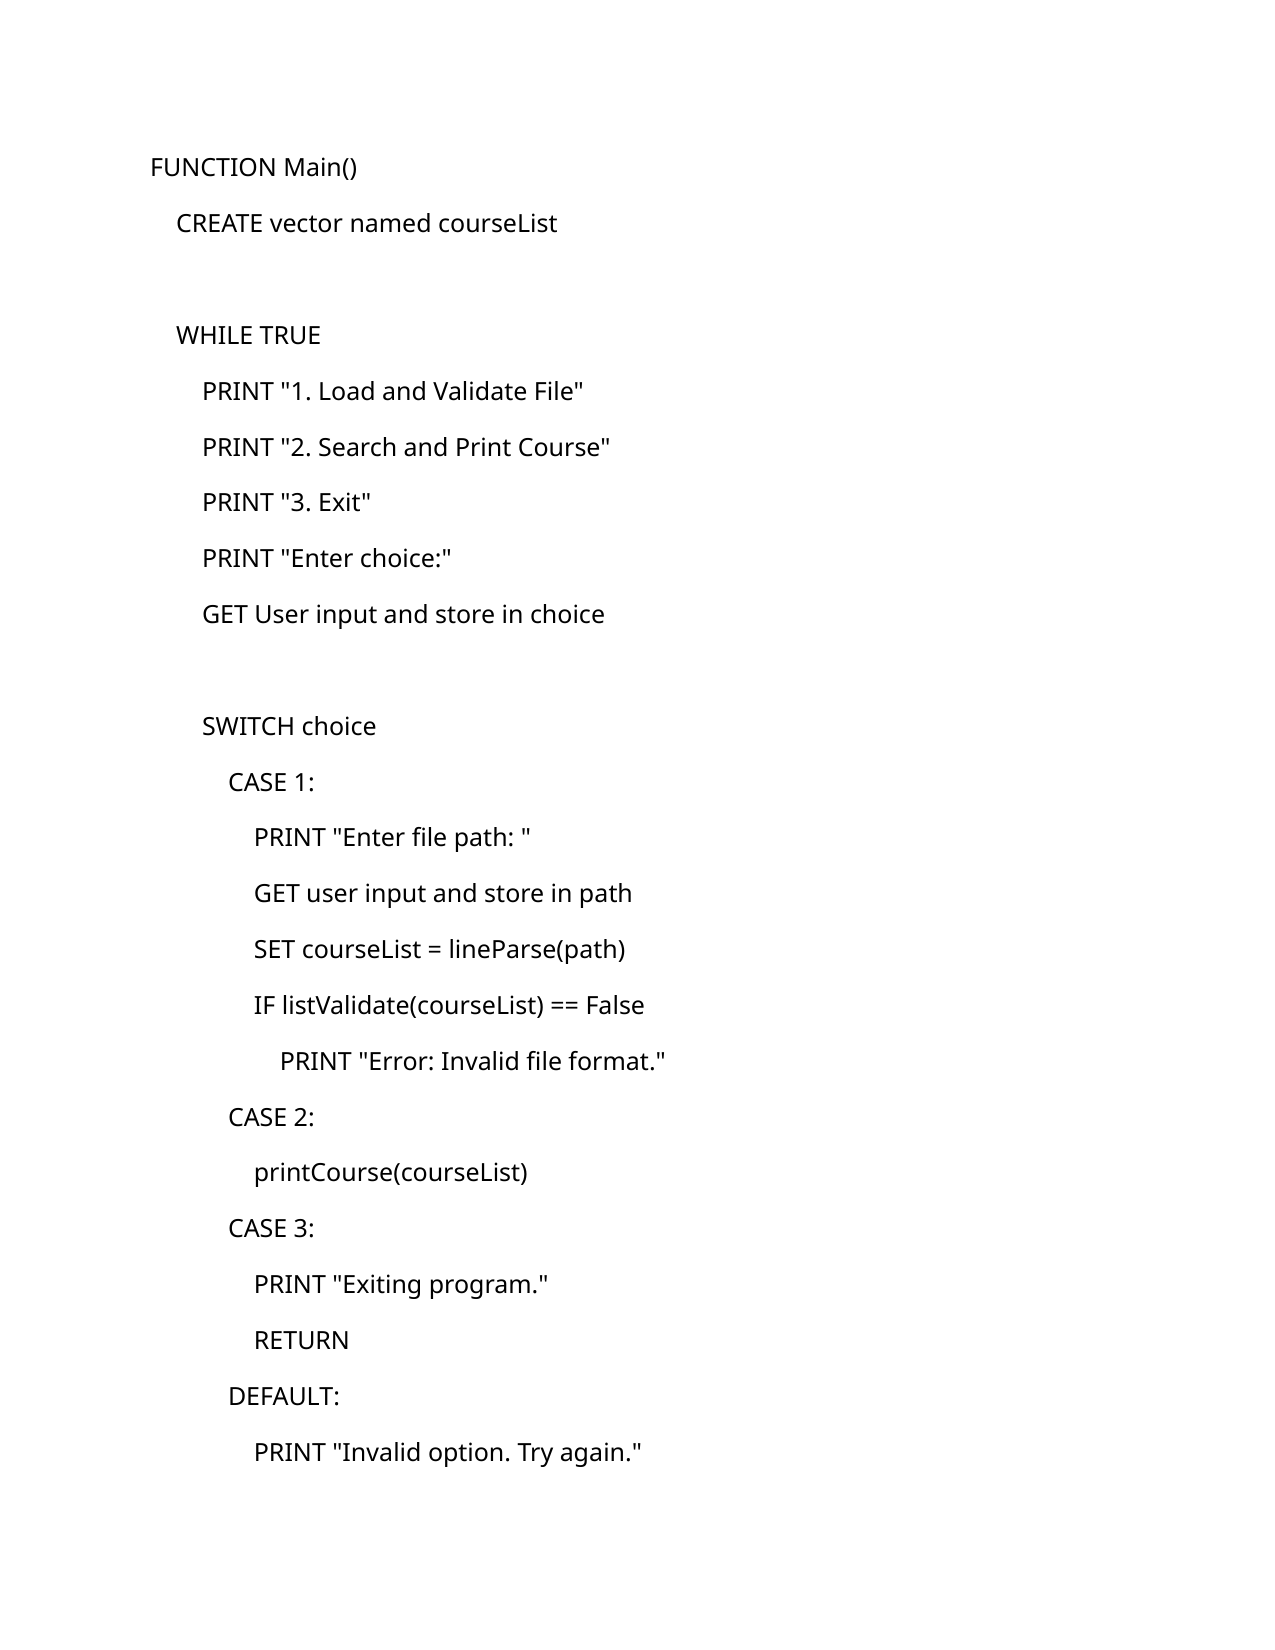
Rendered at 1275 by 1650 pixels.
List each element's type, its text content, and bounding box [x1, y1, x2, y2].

text PRINT "Enter choice:" [150, 541, 1125, 575]
text CASE 3: [150, 1211, 1125, 1245]
text PRINT "1. Load and Validate File" [150, 373, 1125, 407]
text FUNCTION Main() [150, 150, 1125, 184]
text PRINT "3. Exit" [150, 485, 1125, 519]
text DEFAULT: [150, 1378, 1125, 1412]
text PRINT "Enter file path: " [150, 820, 1125, 854]
text PRINT "2. Search and Print Course" [150, 429, 1125, 463]
text printCourse(courseList) [150, 1155, 1125, 1189]
text CASE 1: [150, 764, 1125, 798]
text GET User input and store in choice [150, 597, 1125, 631]
text SWITCH choice [150, 708, 1125, 742]
text SET courseList = lineParse(path) [150, 932, 1125, 966]
text WHILE TRUE [150, 317, 1125, 352]
text CASE 2: [150, 1099, 1125, 1133]
text PRINT "Error: Invalid file format." [150, 1043, 1125, 1077]
text PRINT "Invalid option. Try again." [150, 1434, 1125, 1468]
text IF listValidate(courseList) == False [150, 987, 1125, 1022]
text CREATE vector named courseList [150, 206, 1125, 240]
text GET user input and store in path [150, 876, 1125, 910]
text RETURN [150, 1322, 1125, 1357]
text PRINT "Exiting program." [150, 1267, 1125, 1301]
